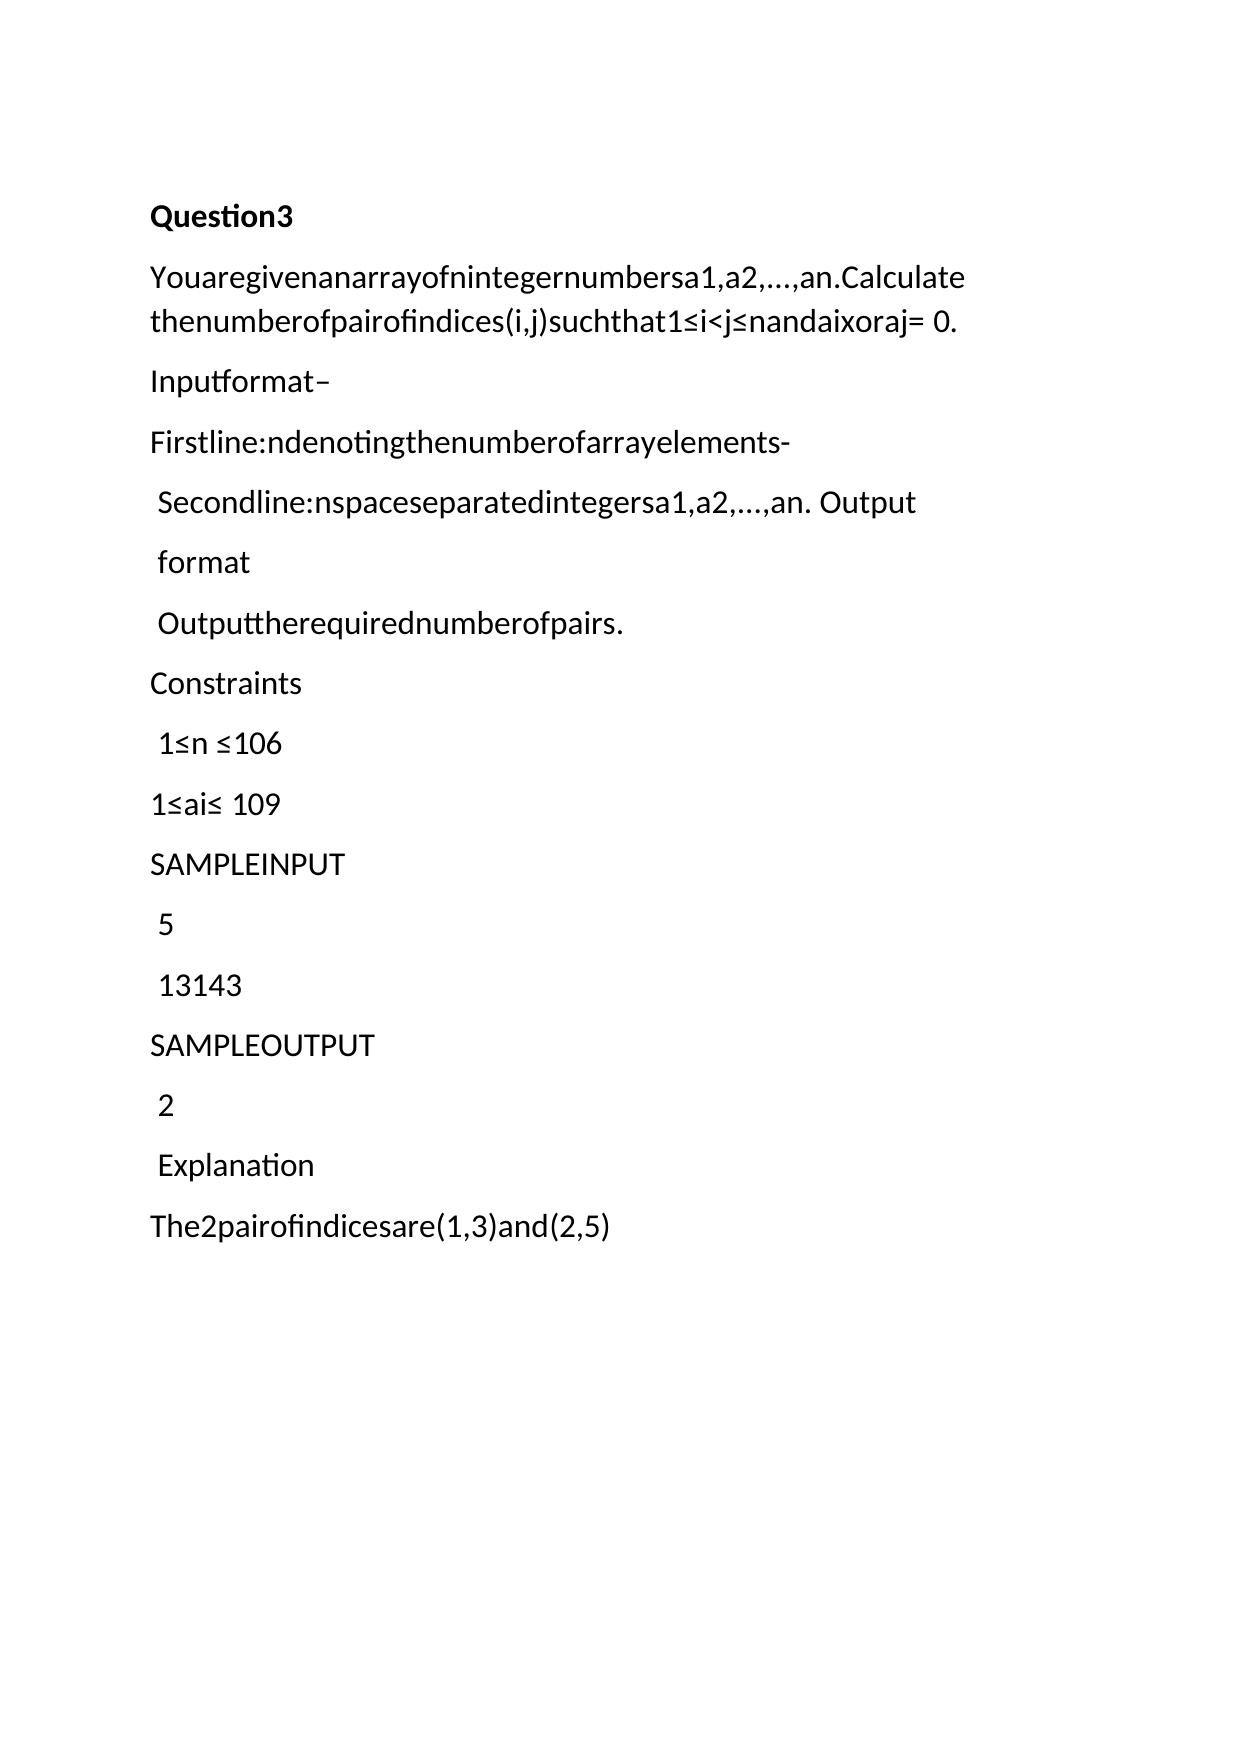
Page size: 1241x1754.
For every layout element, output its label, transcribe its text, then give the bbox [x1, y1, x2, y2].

text Secondline:nspaceseparatedintegersa1,a2,...,an. Output format [157, 481, 990, 582]
text Explanation [157, 1144, 1240, 1185]
text The2pairofindicesare(1,3)and(2,5) [150, 1205, 1240, 1246]
subtitle SAMPLEOUTPUT 2 [150, 1024, 394, 1125]
text Outputtherequirednumberofpairs. Constraints [150, 602, 690, 703]
text Youaregivenanarrayofnintegernumbersa1,a2,...,an.Calculate thenumberofpairofindices(i,j)suchthat1≤i<j≤nandaixoraj= 0. [150, 256, 1082, 340]
text Inputformat– [150, 360, 1240, 401]
text 1≤ai≤ 109 [150, 783, 1240, 823]
text 13143 [157, 964, 1240, 1004]
subtitle SAMPLEINPUT 5 [150, 843, 364, 944]
text 1≤n ≤106 [157, 722, 1240, 763]
text Firstline:ndenotingthenumberofarrayelements- [150, 421, 1240, 461]
subtitle Question3 [150, 195, 1240, 236]
